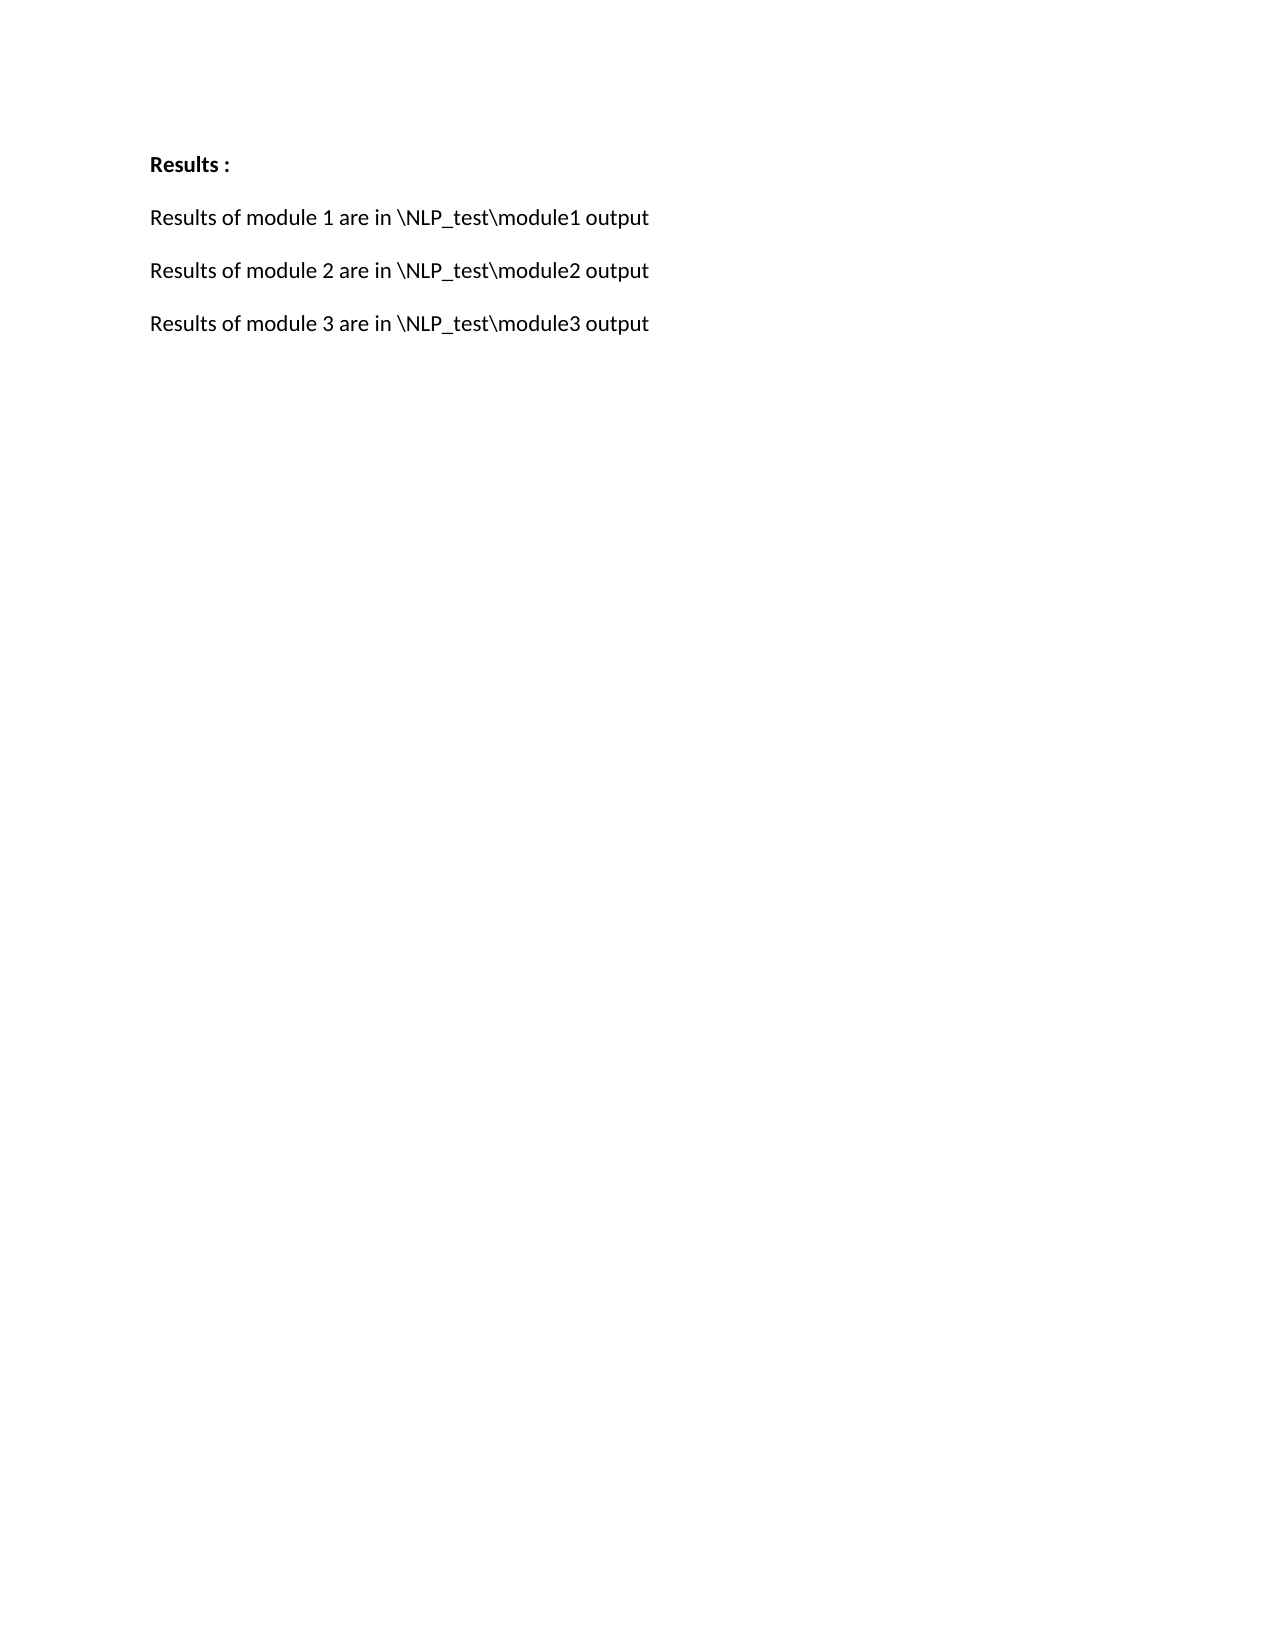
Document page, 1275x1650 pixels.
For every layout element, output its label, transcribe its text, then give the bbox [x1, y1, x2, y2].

text Results : [150, 150, 1125, 178]
text Results of module 2 are in \NLP_test\module2 output [150, 256, 1125, 284]
text Results of module 1 are in \NLP_test\module1 output [150, 203, 1125, 231]
text Results of module 3 are in \NLP_test\module3 output [150, 309, 1125, 337]
